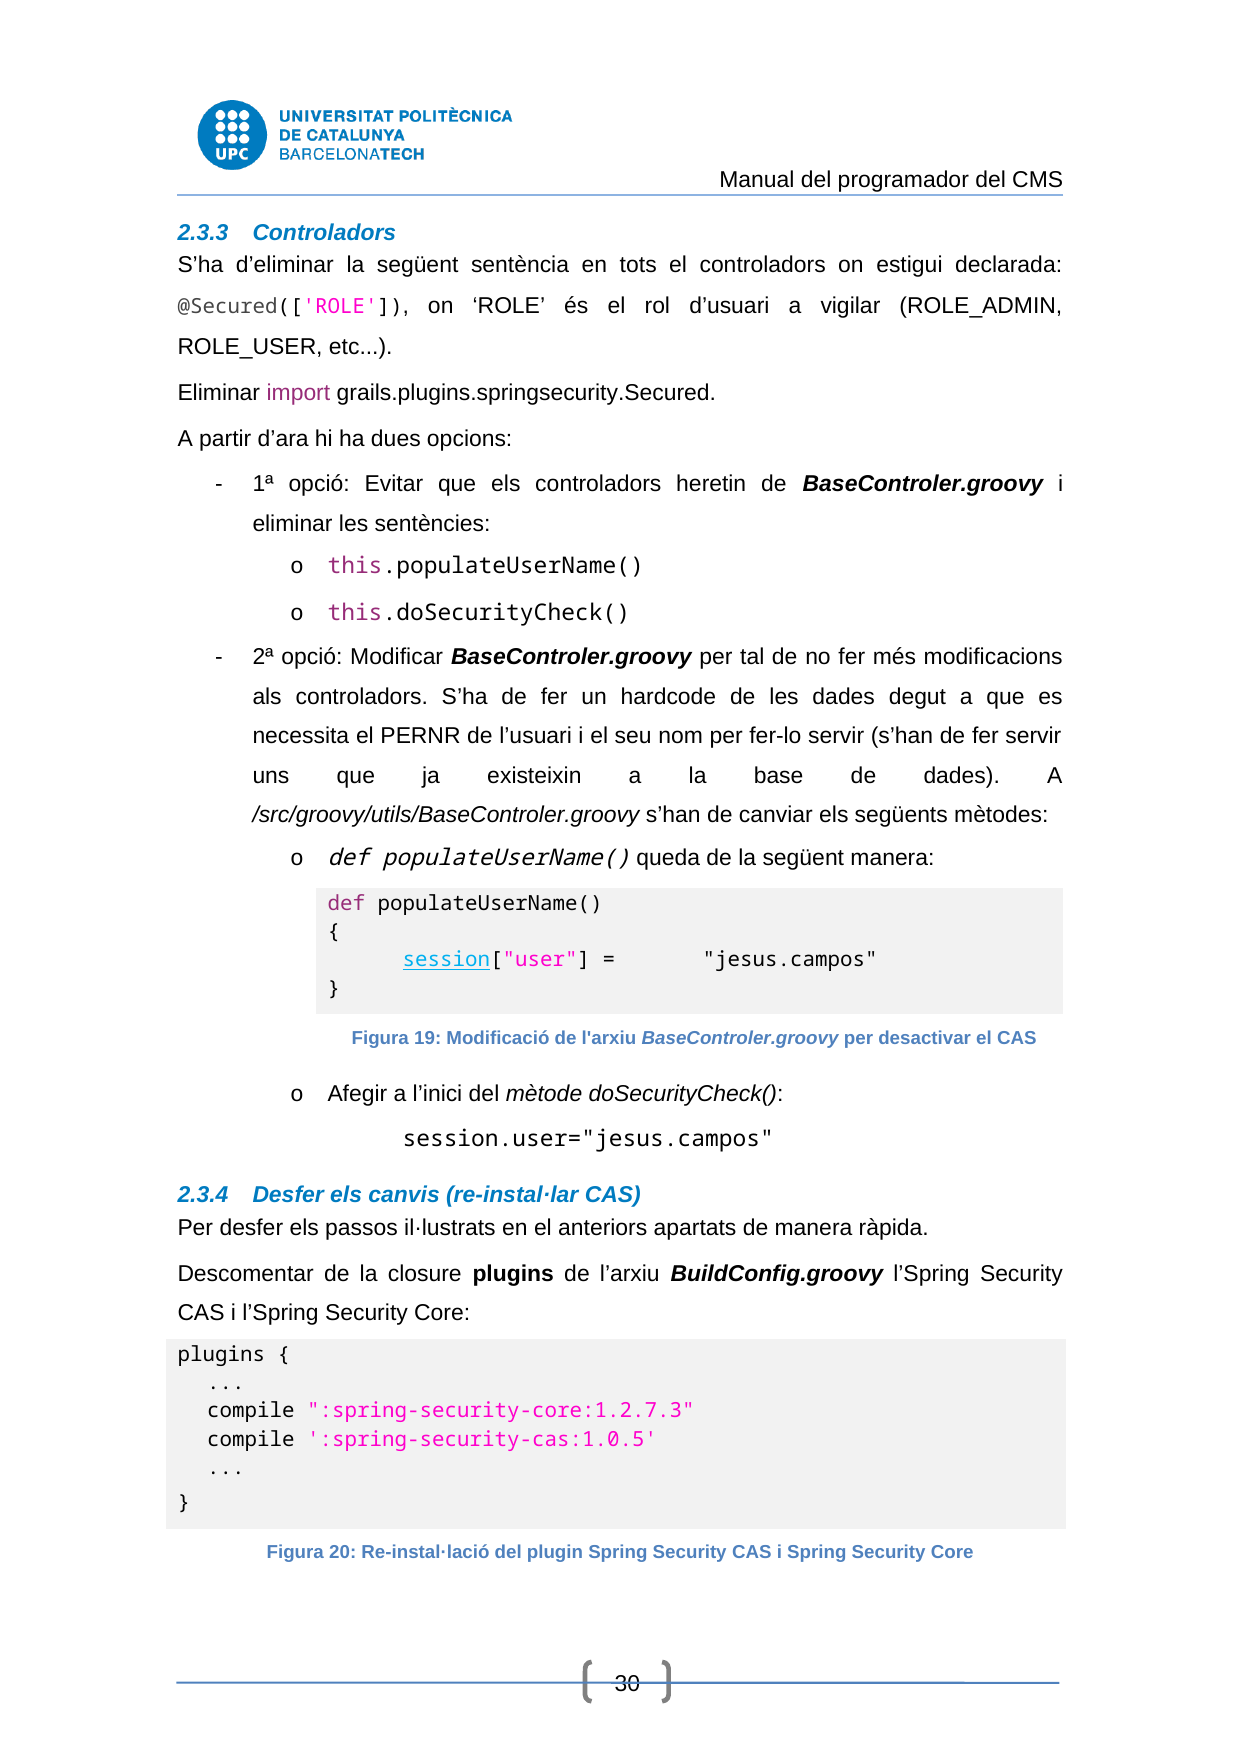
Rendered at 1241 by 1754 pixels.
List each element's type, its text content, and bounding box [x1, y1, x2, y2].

table_header plugins { ... compile ":spring-security-core:1.2.7.3" compile ':spring-security-cas:1.0.5' ... } [166, 1339, 1066, 1529]
list def populateUserName() queda de la següent manera: [290, 841, 1063, 872]
text Eliminar import grails.plugins.springsecurity.Secured. [177, 379, 1063, 405]
list session.user="jesus.campos" [402, 1122, 1063, 1153]
text Descomentar de la closure plugins de l’arxiu BuildConfig.groovy l’Spring Security CAS i l’Spring Security Core: [177, 1260, 1063, 1326]
list 2ª opció: Modificar BaseControler.groovy per tal de no fer més modificacions als controladors. S’ha de fer un hardcode de les dades degut a que es necessita el PERNR de l’usuari i el seu nom per fer-lo servir (s’han de fer servir uns que ja existeixin a la base de dades). A /src/groovy/utils/BaseControler.groovy s’han de canviar els següents mètodes: [215, 643, 1063, 828]
list 1ª opció: Evitar que els controladors heretin de BaseControler.groovy i eliminar les sentències: [215, 470, 1063, 536]
text A partir d’ara hi ha dues opcions: [177, 425, 1063, 451]
text S’ha d’eliminar la següent sentència en tots el controladors on estigui declarada: @Secured(['ROLE']), on ‘ROLE’ és el rol d’usuari a vigilar (ROLE_ADMIN, ROLE_USER, etc...). [177, 251, 1063, 359]
list Afegir a l’inici del mètode doSecurityCheck(): [290, 1079, 1063, 1108]
table_header def populateUserName() { session["user"] = "jesus.campos" } [316, 888, 1063, 1014]
text Per desfer els passos il·lustrats en el anteriors apartats de manera ràpida. [177, 1214, 1063, 1240]
list this.doSecurityCheck() [290, 596, 1063, 628]
subtitle Controladors [177, 218, 1063, 245]
list this.populateUserName() [290, 549, 1063, 581]
subtitle Desfer els canvis (re-instal·lar CAS) [177, 1181, 1063, 1208]
picture [177, 81, 532, 188]
